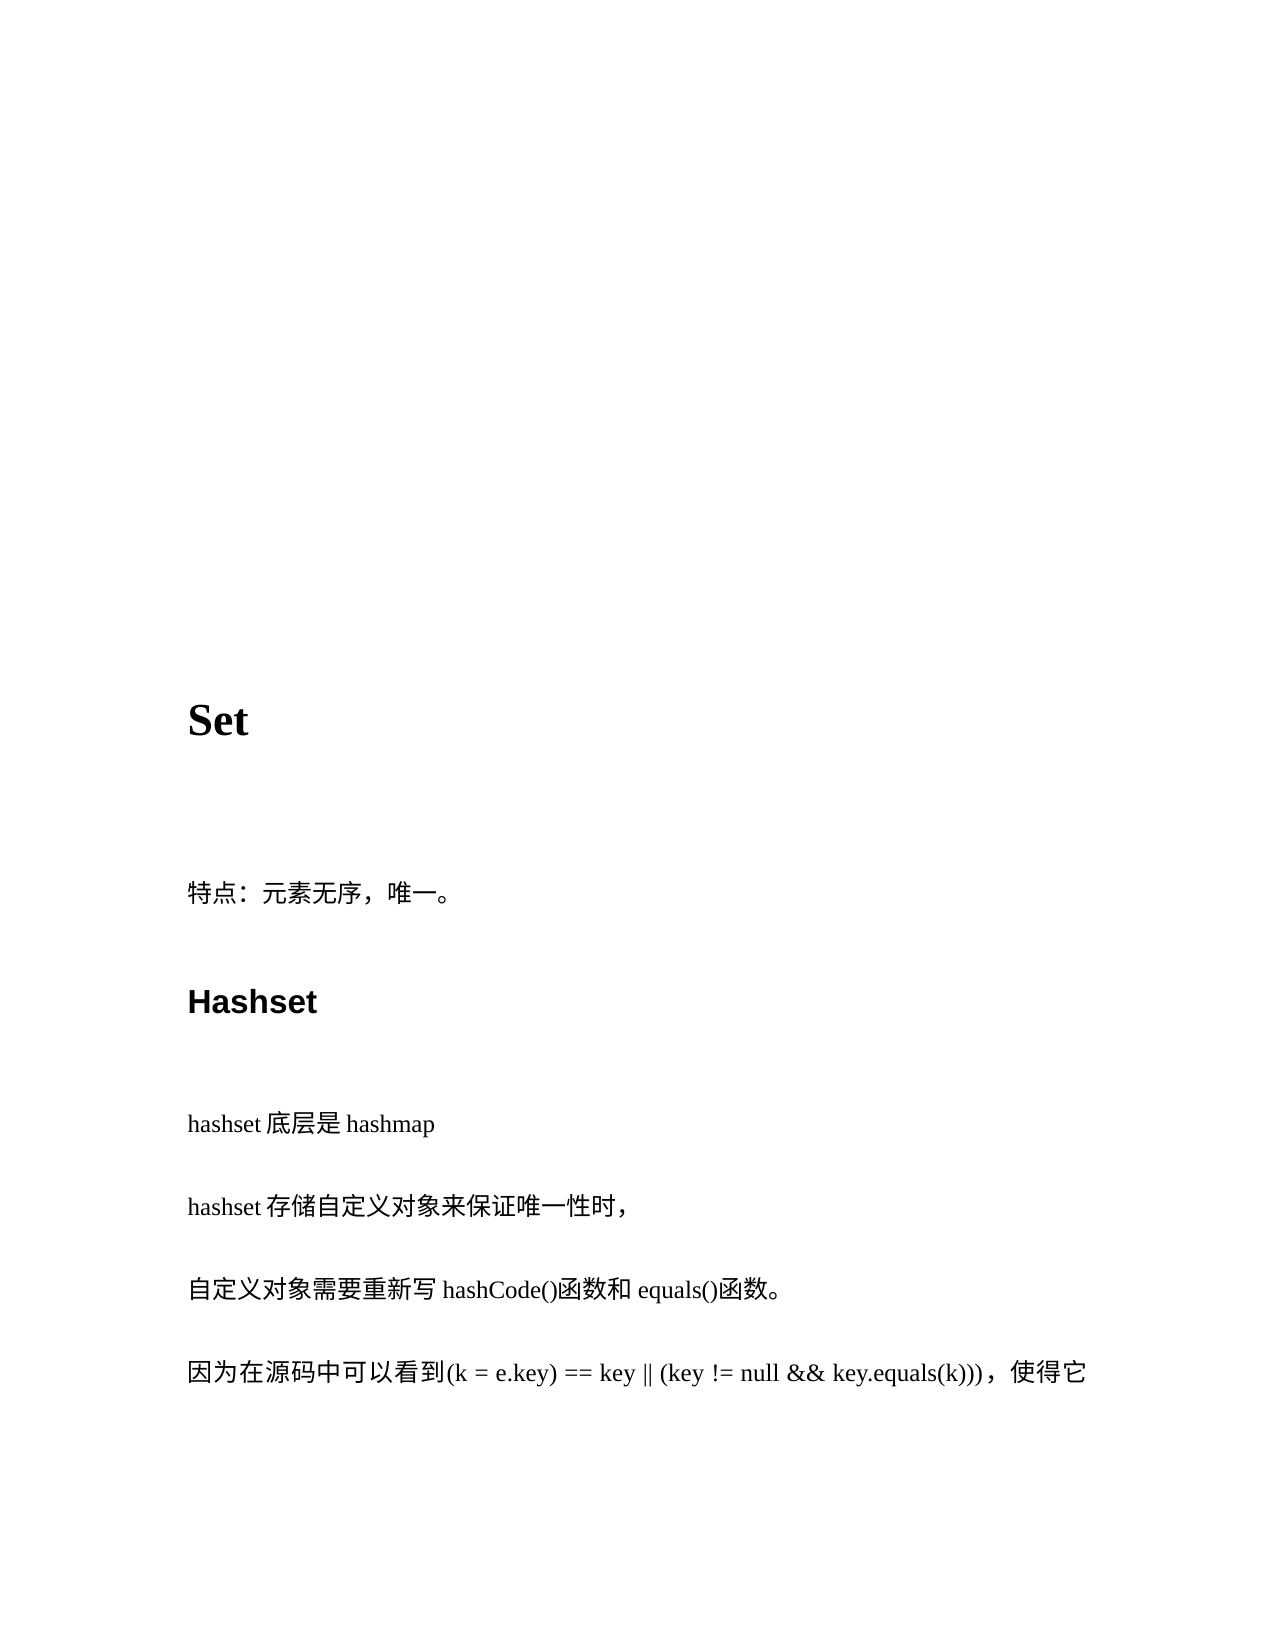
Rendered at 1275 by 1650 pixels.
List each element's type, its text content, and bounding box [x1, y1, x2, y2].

text hashset底层是hashmap [187, 1089, 1087, 1154]
subtitle Set [187, 686, 1087, 751]
text 自定义对象需要重新写hashCode()函数和equals()函数。 [187, 1255, 1087, 1320]
list 特点：元素无序，唯一。 [187, 859, 1087, 924]
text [187, 1338, 1087, 1403]
text hashset存储自定义对象来保证唯一性时， [187, 1172, 1087, 1237]
subtitle Hashset [187, 969, 1087, 1034]
